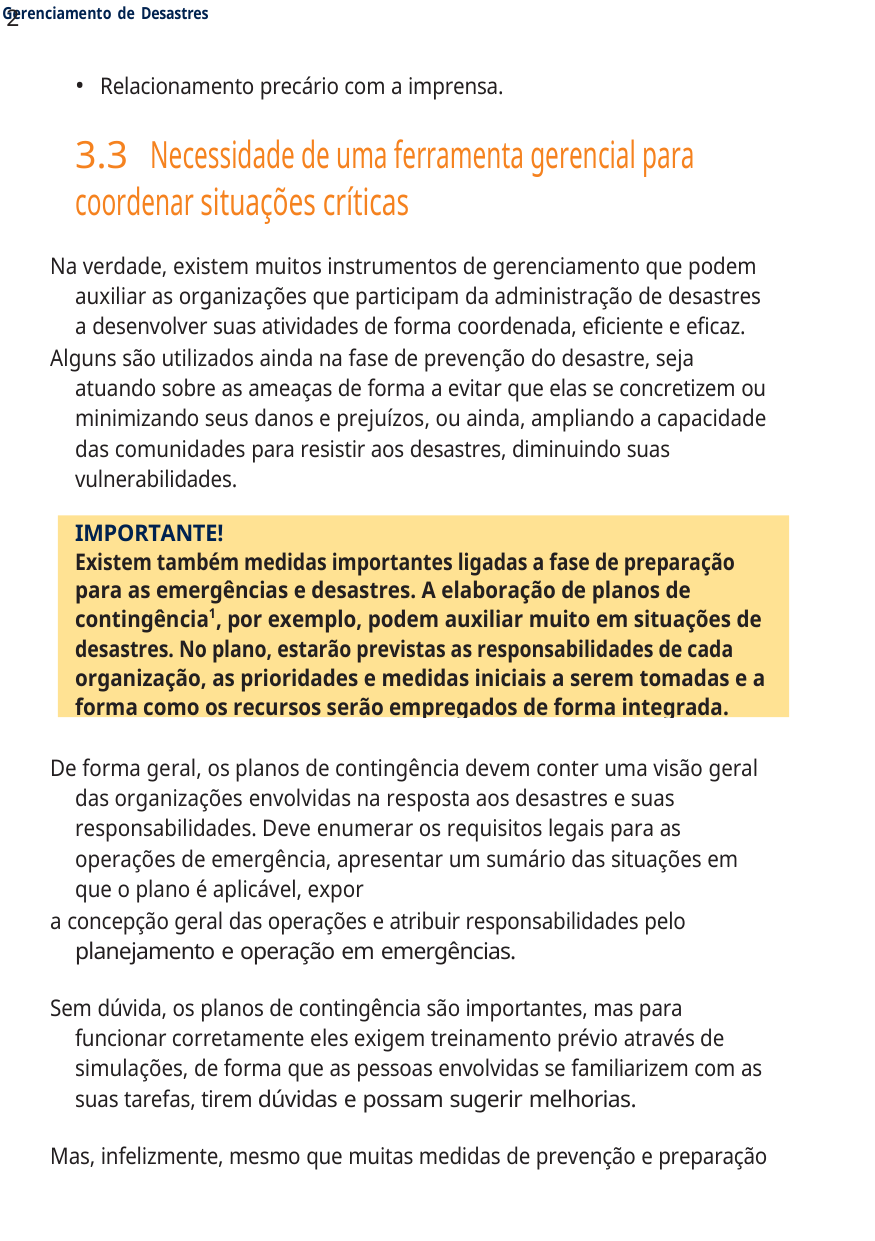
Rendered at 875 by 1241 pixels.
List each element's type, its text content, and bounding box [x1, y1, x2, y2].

text De forma geral, os planos de contingência devem conter uma visão geral das organizações envolvidas na resposta aos desastres e suas responsabilidades. Deve enumerar os requisitos legais para as operações de emergência, apresentar um sumário das situações em que o plano é aplicável, expor [50, 751, 775, 904]
list Relacionamento precário com a imprensa. [75, 67, 874, 101]
text Sem dúvida, os planos de contingência são importantes, mas para funcionar corretamente eles exigem treinamento prévio através de simulações, de forma que as pessoas envolvidas se familiarizem com as suas tarefas, tirem dúvidas e possam sugerir melhorias. [50, 992, 775, 1114]
subtitle Necessidade de uma ferramenta gerencial para coordenar situações críticas [75, 130, 774, 227]
text a concepção geral das operações e atribuir responsabilidades pelo planejamento e operação em emergências. [50, 904, 694, 966]
text Na verdade, existem muitos instrumentos de gerenciamento que podem auxiliar as organizações que participam da administração de desastres a desenvolver suas atividades de forma coordenada, eficiente e eficaz. [50, 250, 775, 342]
text Alguns são utilizados ainda na fase de prevenção do desastre, seja atuando sobre as ameaças de forma a evitar que elas se concretizem ou minimizando seus danos e prejuízos, ou ainda, ampliando a capacidade das comunidades para resistir aos desastres, diminuindo suas vulnerabilidades. [50, 342, 775, 495]
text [50, 1140, 775, 1171]
